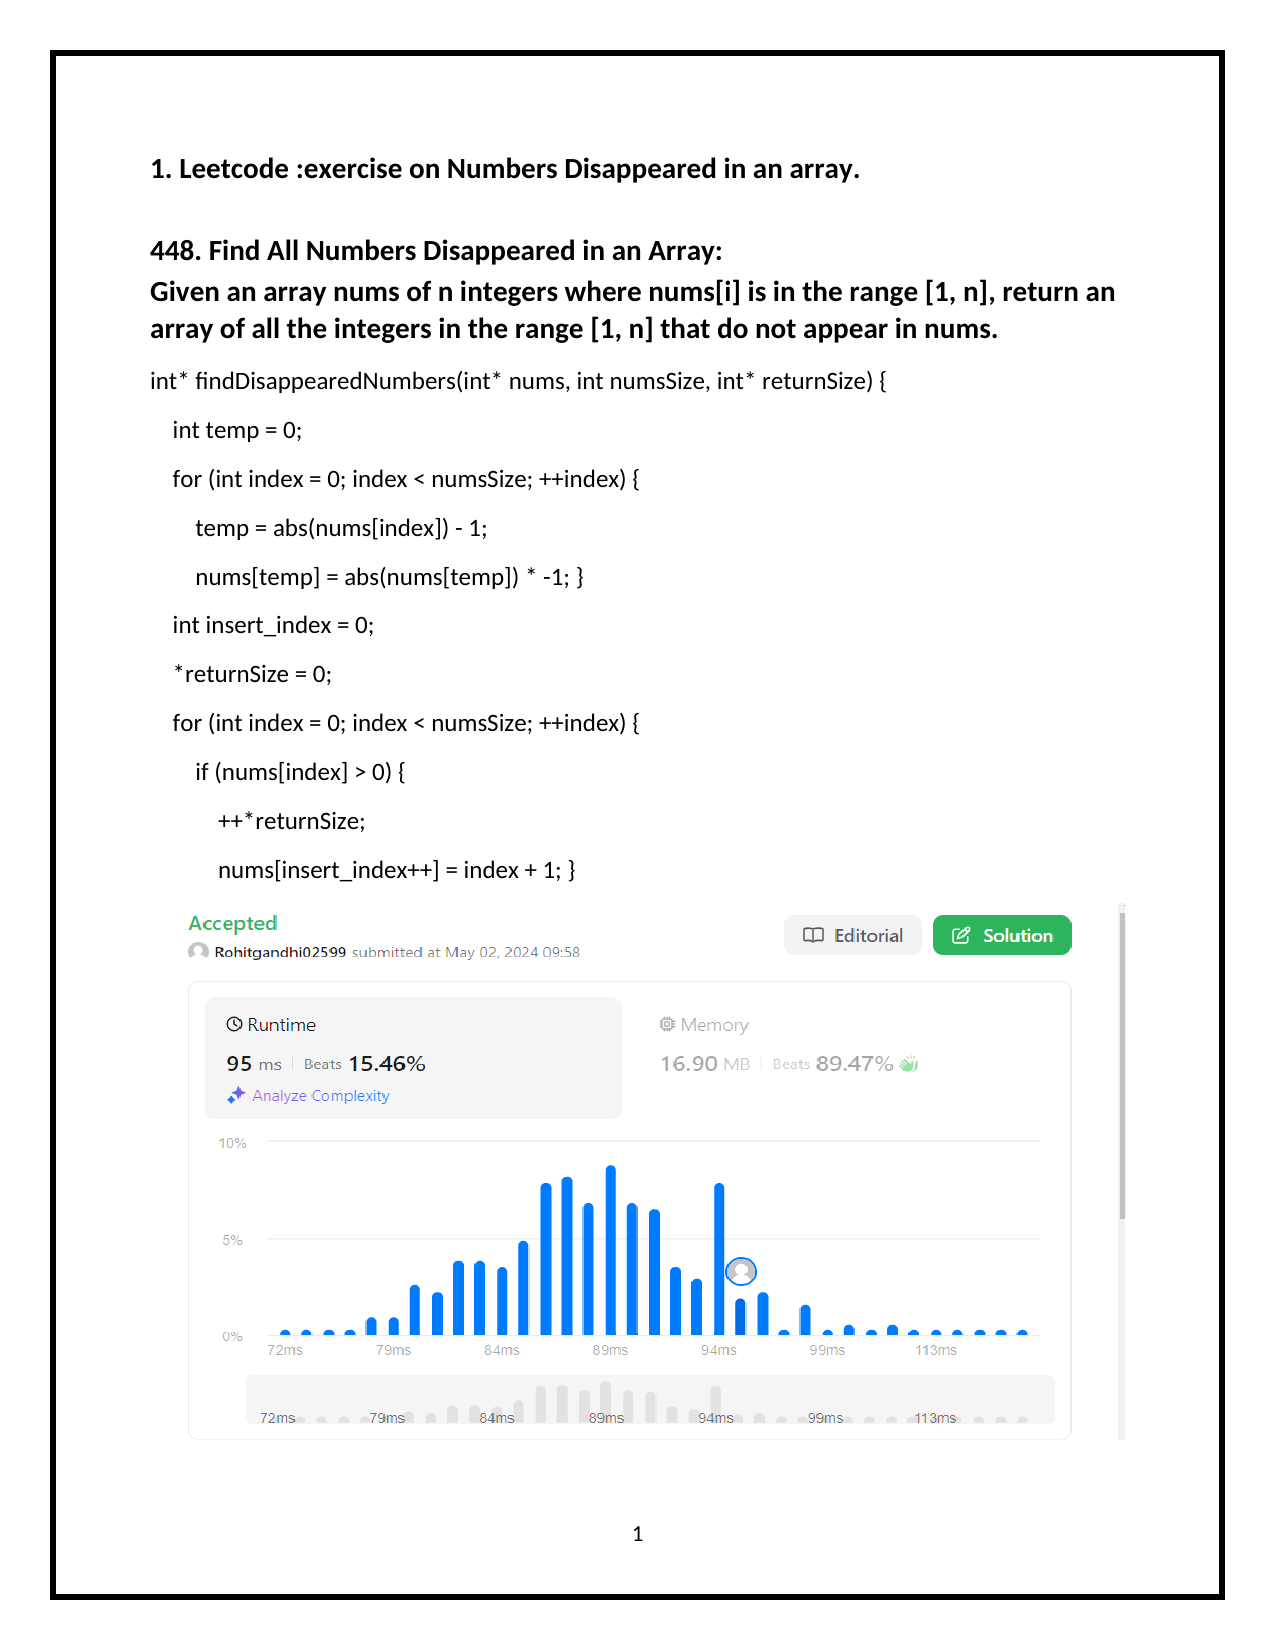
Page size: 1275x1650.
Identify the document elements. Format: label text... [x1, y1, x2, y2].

text 1. Leetcode :exercise on Numbers Disappeared in an array. [150, 150, 1125, 186]
text int* findDisappearedNumbers(int* nums, int numsSize, int* returnSize) { [150, 365, 1125, 395]
text int temp = 0; [150, 414, 1125, 444]
text nums[temp] = abs(nums[temp]) * -1; } [150, 561, 1125, 591]
text ++*returnSize; [150, 806, 1125, 836]
text 448. Find All Numbers Disappeared in an Array: [150, 232, 1125, 267]
text nums[insert_index++] = index + 1; } [150, 854, 1125, 885]
text *returnSize = 0; [150, 659, 1125, 689]
picture [150, 903, 1125, 1440]
text temp = abs(nums[index]) - 1; [150, 512, 1125, 542]
text Given an array nums of n integers where nums[i] is in the range [1, n], return an array of all the integers in the range [1, n] that do not appear in nums. [150, 273, 1125, 346]
text if (nums[index] > 0) { [150, 757, 1125, 787]
text int insert_index = 0; [150, 610, 1125, 640]
text for (int index = 0; index < numsSize; ++index) { [150, 463, 1125, 493]
text for (int index = 0; index < numsSize; ++index) { [150, 708, 1125, 738]
